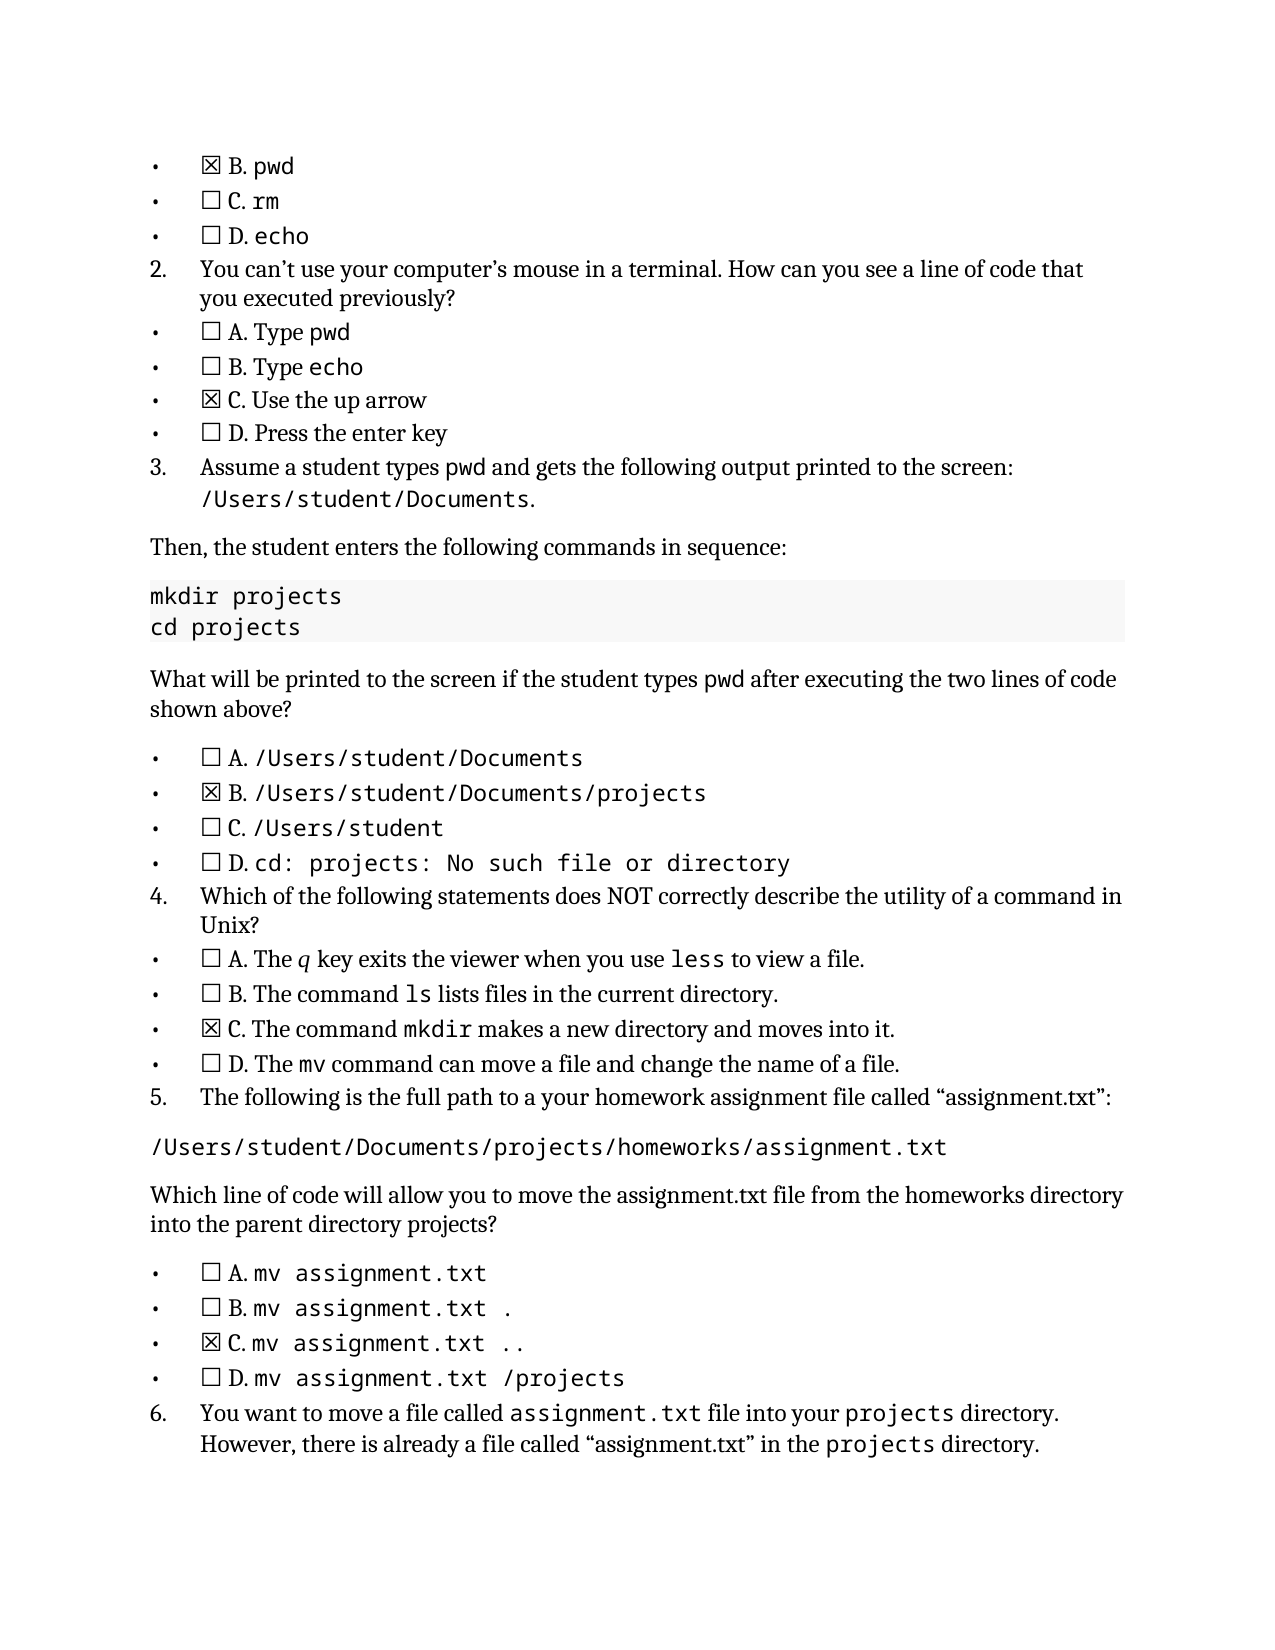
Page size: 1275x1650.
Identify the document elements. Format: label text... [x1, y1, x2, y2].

list The following is the full path to a your homework assignment file called “assignment.txt”: [150, 1083, 1125, 1112]
list ☒ C. Use the up arrow [150, 386, 1125, 415]
list ☒ C. The command mkdir makes a new directory and moves into it. [150, 1013, 1125, 1044]
list ☒ B. /Users/student/Documents/projects [150, 777, 1125, 808]
list You can’t use your computer’s mouse in a terminal. How can you see a line of code that you executed previously? [150, 255, 1125, 312]
text What will be printed to the screen if the student types pwd after executing the two lines of code shown above? [150, 663, 1125, 723]
list Which of the following statements does NOT correctly describe the utility of a command in Unix? [150, 882, 1125, 939]
list ☐ C. /Users/student [150, 812, 1125, 843]
list ☐ A. Type pwd [150, 316, 1125, 347]
list ☐ B. mv assignment.txt . [150, 1292, 1125, 1323]
list ☐ B. Type echo [150, 351, 1125, 382]
list Assume a student types pwd and gets the following output printed to the screen: /Users/student/Documents. [150, 451, 1125, 514]
list ☐ B. The command ls lists files in the current directory. [150, 978, 1125, 1009]
list ☒ C. mv assignment.txt .. [150, 1327, 1125, 1358]
list ☐ A. /Users/student/Documents [150, 742, 1125, 773]
list ☐ C. rm [150, 185, 1125, 216]
text Which line of code will allow you to move the assignment.txt file from the homeworks directory into the parent directory projects? [150, 1181, 1125, 1238]
list ☐ A. mv assignment.txt [150, 1257, 1125, 1288]
list ☐ D. cd: projects: No such file or directory [150, 847, 1125, 878]
list ☐ D. mv assignment.txt /projects [150, 1362, 1125, 1393]
list ☐ D. Press the enter key [150, 419, 1125, 447]
list ☐ A. The key exits the viewer when you use less to view a file. [150, 943, 1125, 974]
text Then, the student enters the following commands in sequence: [150, 532, 1125, 561]
list ☐ D. echo [150, 220, 1125, 251]
list ☒ B. pwd [150, 150, 1125, 181]
list You want to move a file called assignment.txt file into your projects directory. However, there is already a file called “assignment.txt” in the projects directory. [150, 1397, 1125, 1459]
text mkdir projects cd projects [150, 580, 1125, 642]
list ☐ D. The mv command can move a file and change the name of a file. [150, 1048, 1125, 1079]
text /Users/student/Documents/projects/homeworks/assignment.txt [150, 1131, 1125, 1162]
